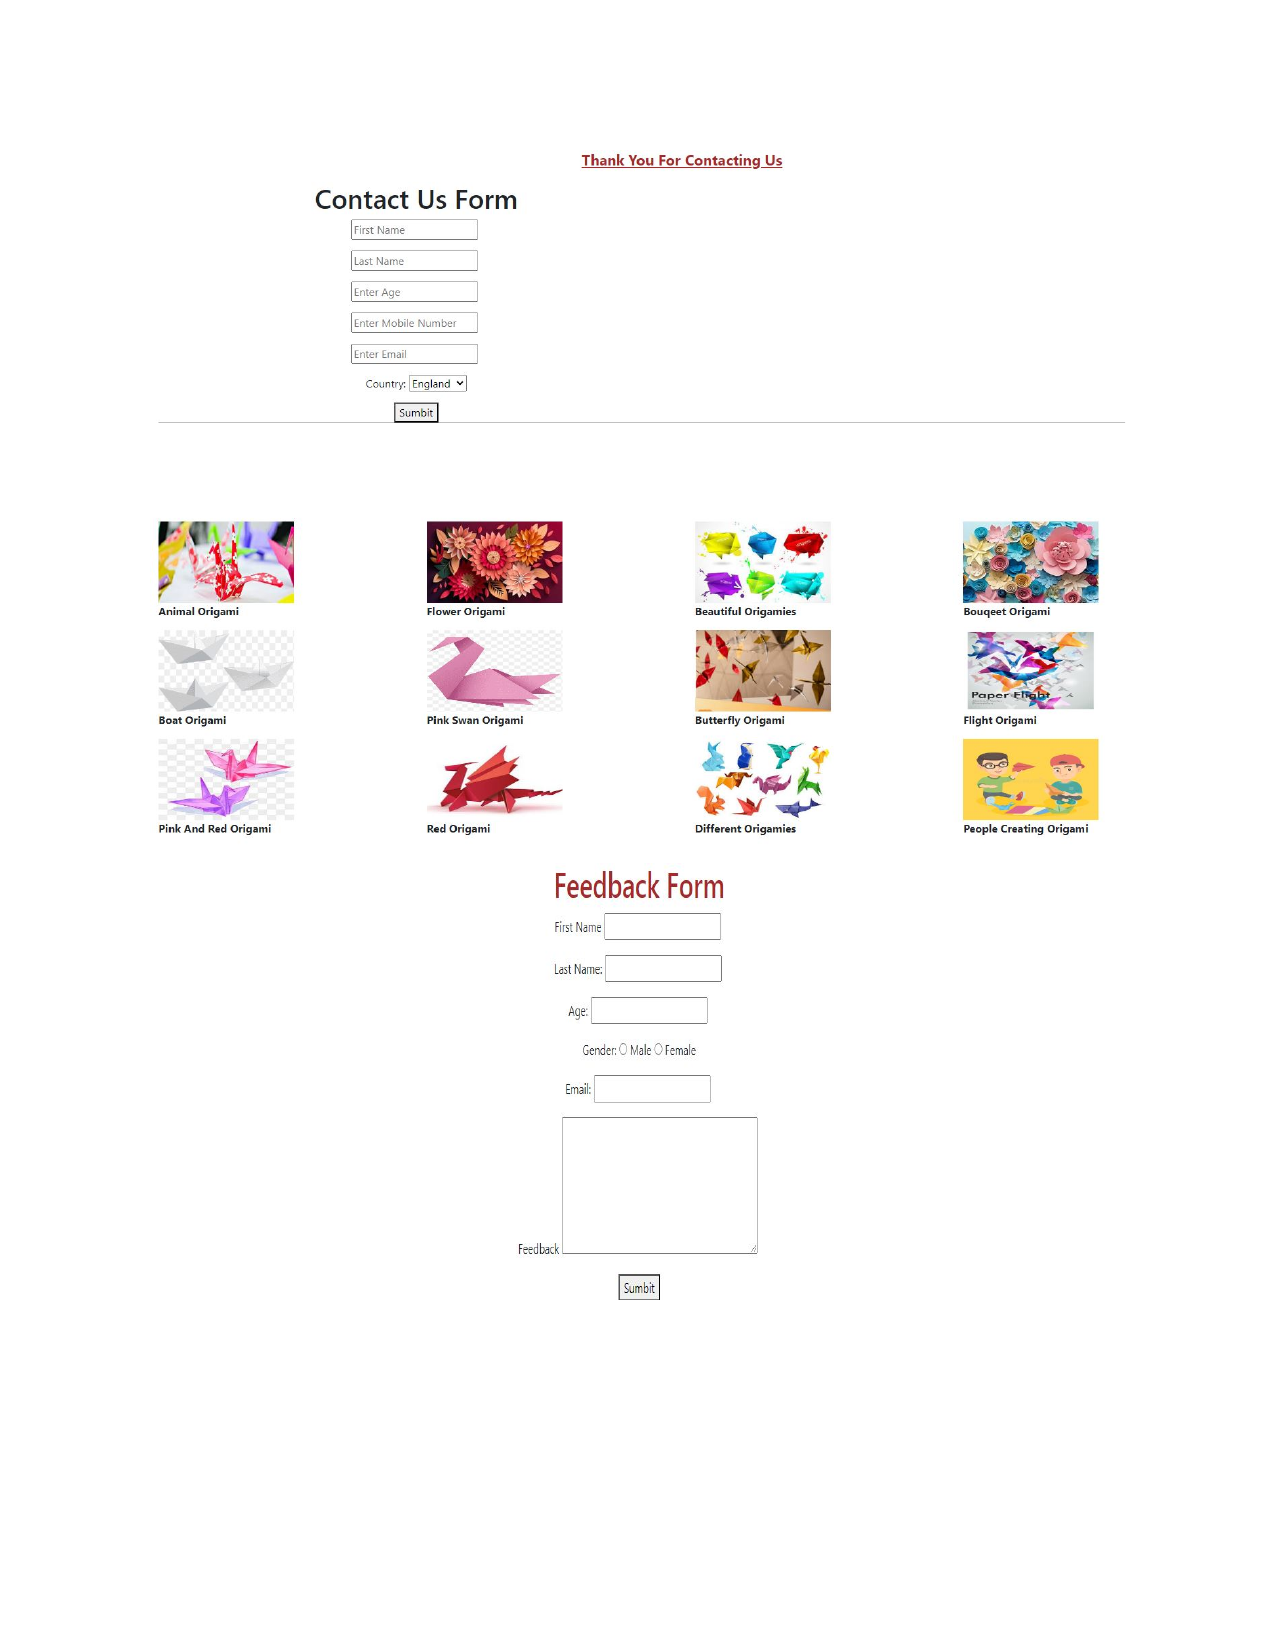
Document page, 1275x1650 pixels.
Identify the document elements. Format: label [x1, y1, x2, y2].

picture [150, 507, 1125, 845]
picture [150, 150, 1125, 423]
picture [150, 863, 1125, 1300]
